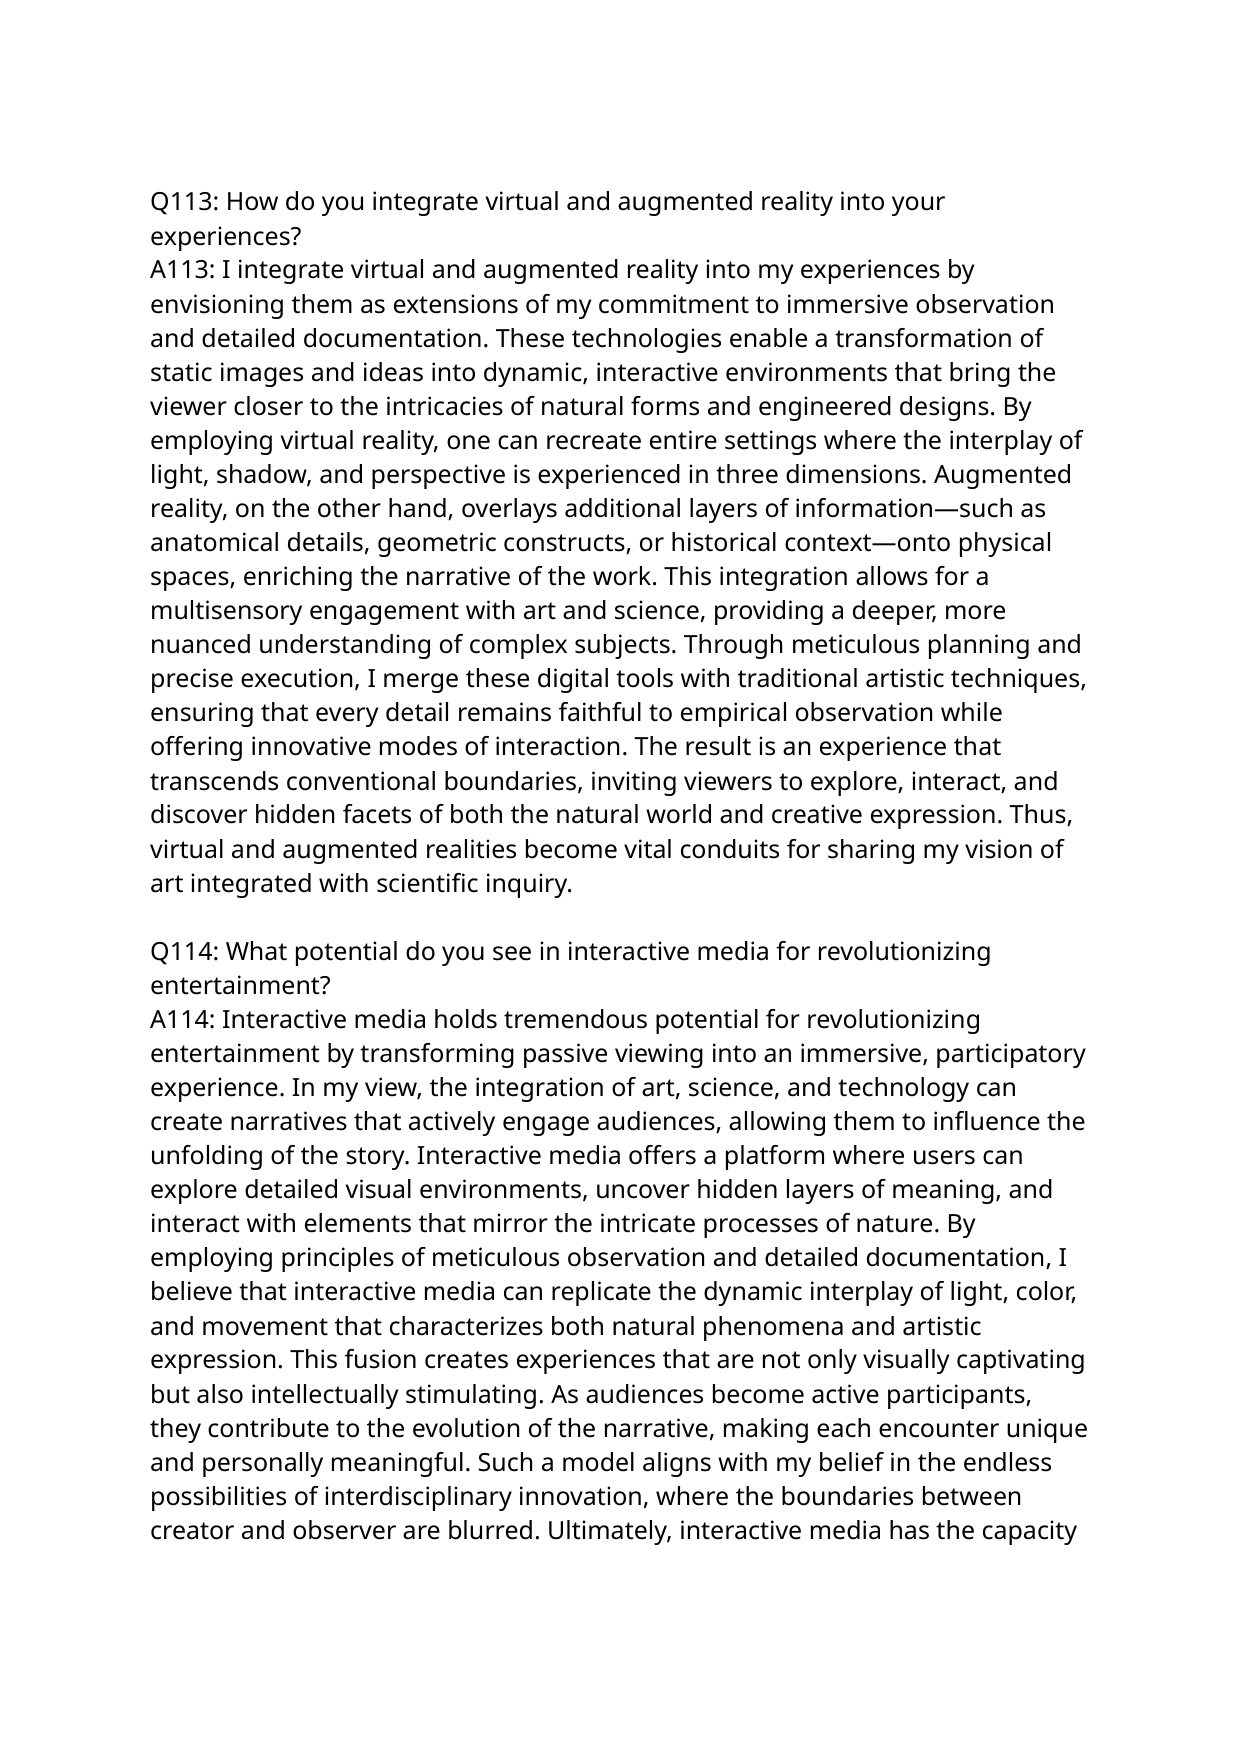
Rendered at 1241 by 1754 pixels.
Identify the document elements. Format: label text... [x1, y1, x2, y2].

text Q114: What potential do you see in interactive media for revolutionizing entertainment? [150, 933, 1090, 1002]
text A113: I integrate virtual and augmented reality into my experiences by envisioning them as extensions of my commitment to immersive observation and detailed documentation. These technologies enable a transformation of static images and ideas into dynamic, interactive environments that bring the viewer closer to the intricacies of natural forms and engineered designs. By employing virtual reality, one can recreate entire settings where the interplay of light, shadow, and perspective is experienced in three dimensions. Augmented reality, on the other hand, overlays additional layers of information—such as anatomical details, geometric constructs, or historical context—onto physical spaces, enriching the narrative of the work. This integration allows for a multisensory engagement with art and science, providing a deeper, more nuanced understanding of complex subjects. Through meticulous planning and precise execution, I merge these digital tools with traditional artistic techniques, ensuring that every detail remains faithful to empirical observation while offering innovative modes of interaction. The result is an experience that transcends conventional boundaries, inviting viewers to explore, interact, and discover hidden facets of both the natural world and creative expression. Thus, virtual and augmented realities become vital conduits for sharing my vision of art integrated with scientific inquiry. [150, 252, 1090, 899]
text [150, 1002, 1090, 1547]
text Q113: How do you integrate virtual and augmented reality into your experiences? [150, 184, 1090, 252]
